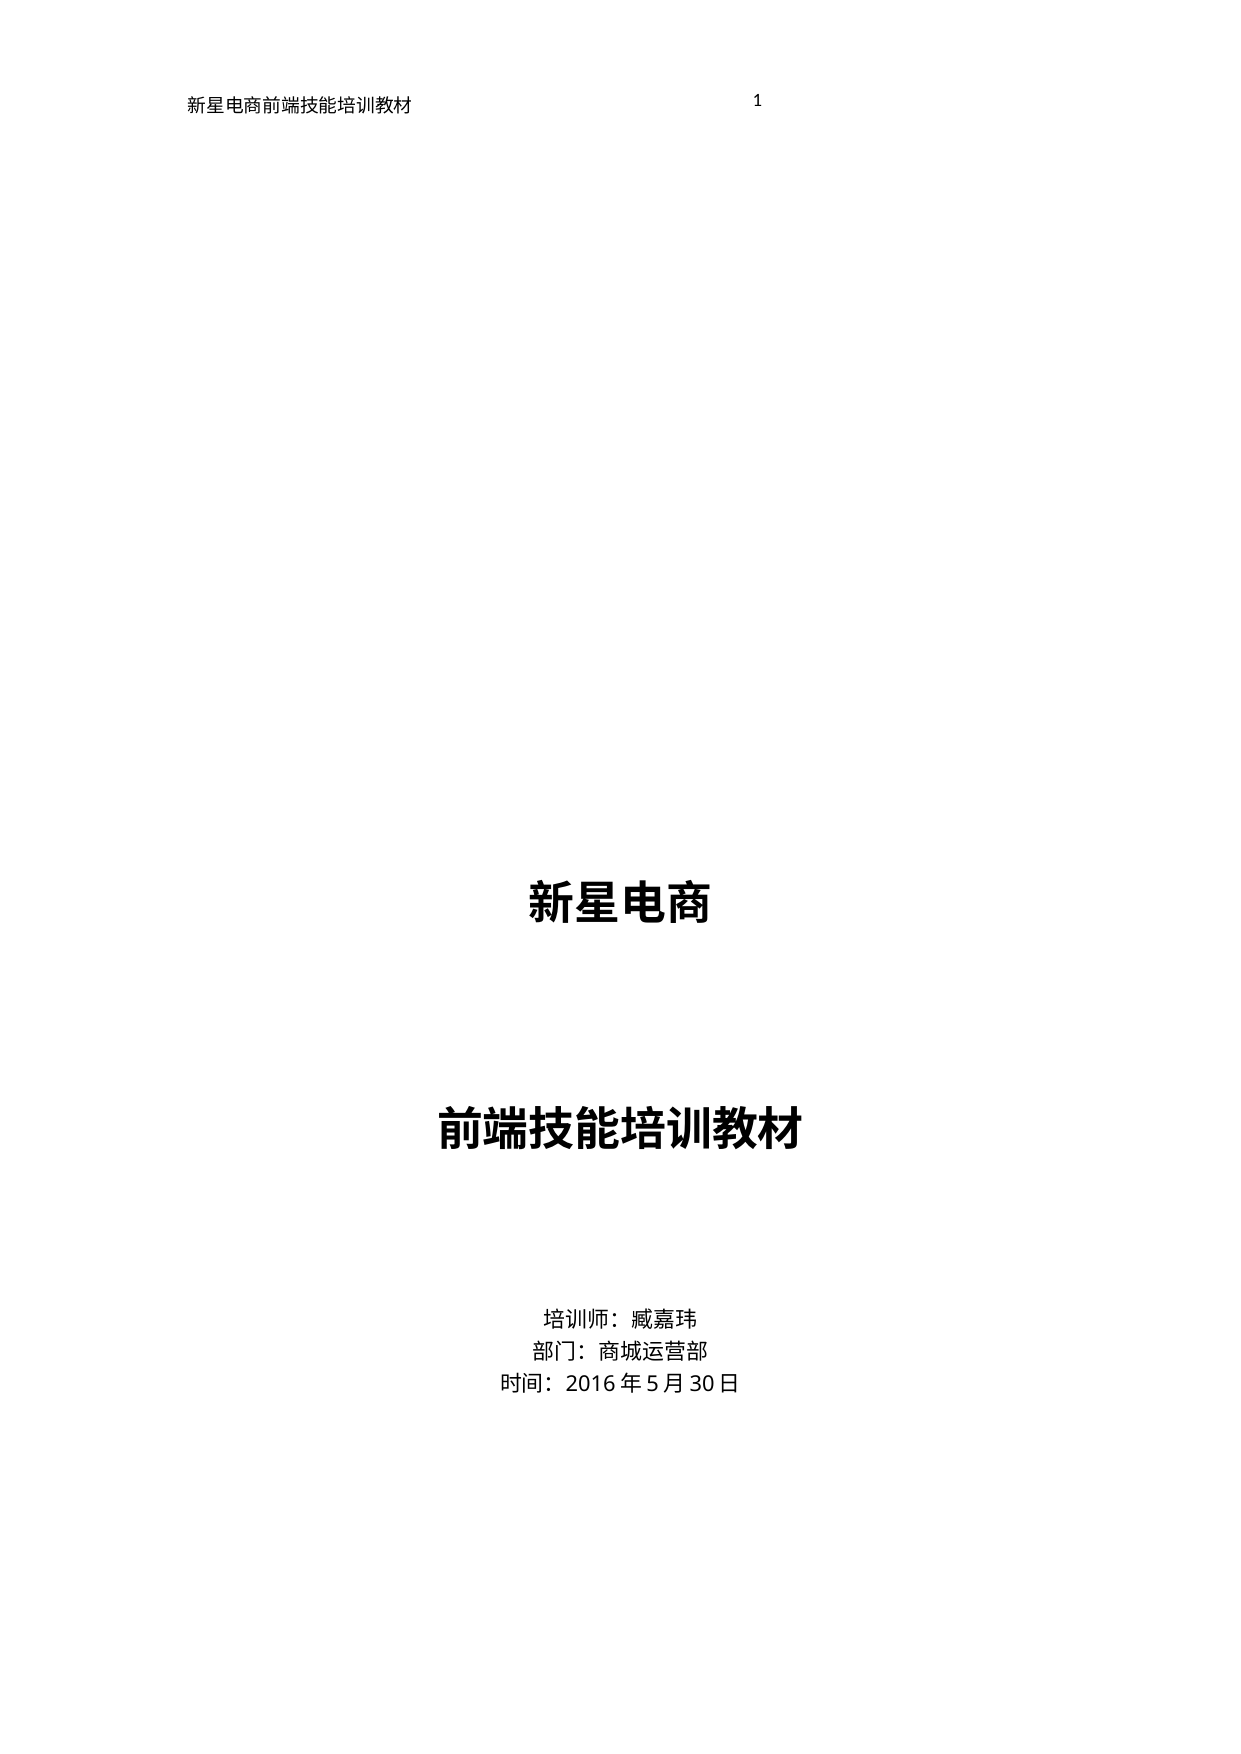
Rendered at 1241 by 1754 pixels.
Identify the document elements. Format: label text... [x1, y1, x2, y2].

subtitle 前端技能培训教材 [187, 1076, 1053, 1174]
text 部门：商城运营部 [187, 1334, 1053, 1366]
text 时间：2016年5月30日 [187, 1366, 1053, 1399]
subtitle 新星电商 [187, 851, 1053, 948]
text 培训师：臧嘉玮 [187, 1301, 1053, 1334]
